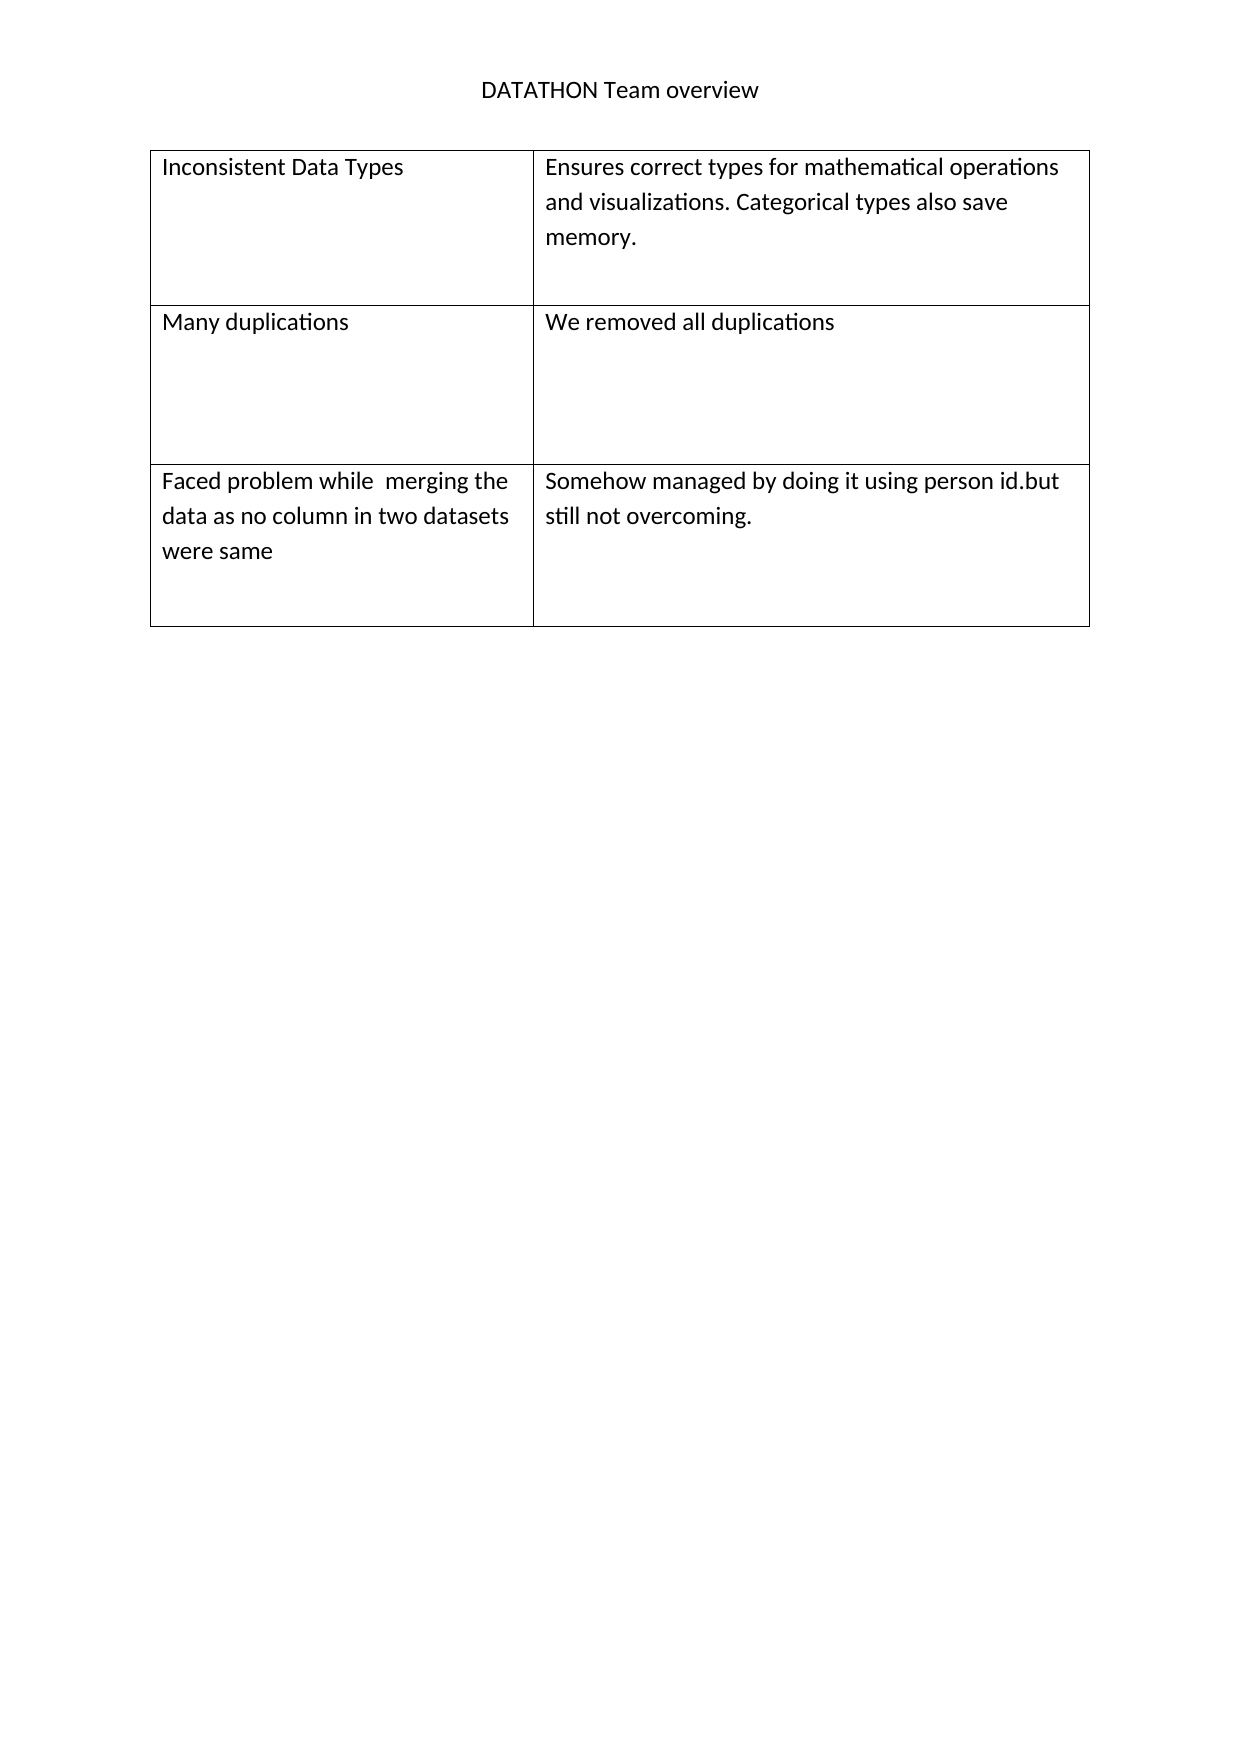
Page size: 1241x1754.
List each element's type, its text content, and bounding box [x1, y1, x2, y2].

table_cell Many duplications [151, 306, 533, 464]
table_cell Somehow managed by doing it using person id.but still not overcoming. [534, 465, 1089, 626]
table_cell Inconsistent Data Types [151, 151, 533, 305]
table_cell We removed all duplications [534, 306, 1089, 464]
table_cell Ensures correct types for mathematical operations and visualizations. Categorical types also save memory. [534, 151, 1089, 305]
table_cell Faced problem while merging the data as no column in two datasets were same [151, 465, 533, 626]
